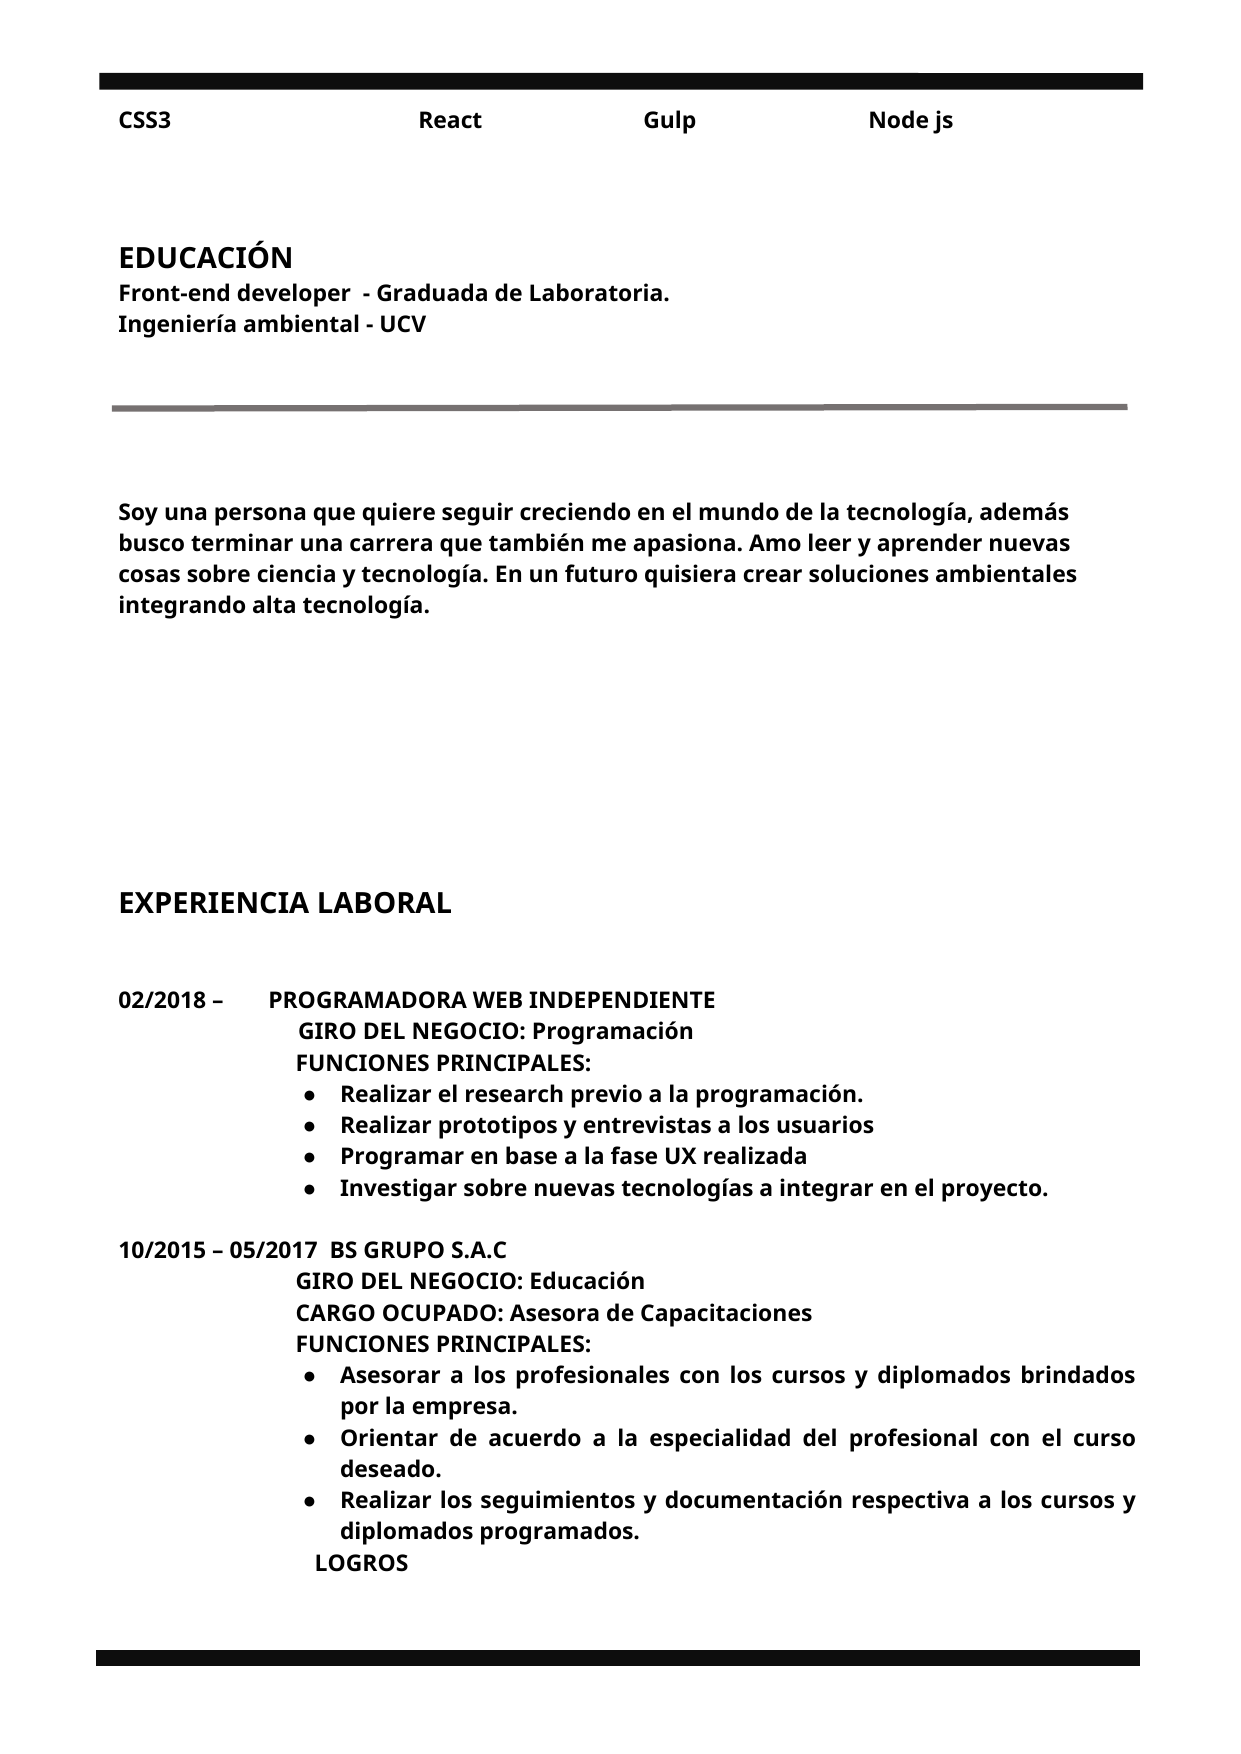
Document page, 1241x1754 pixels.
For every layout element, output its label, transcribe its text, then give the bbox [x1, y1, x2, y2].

list Orientar de acuerdo a la especialidad del profesional con el curso deseado. [302, 1422, 1137, 1484]
text FUNCIONES PRINCIPALES: [295, 1328, 1137, 1359]
text FUNCIONES PRINCIPALES: [295, 1047, 1137, 1078]
list Realizar prototipos y entrevistas a los usuarios [302, 1109, 1137, 1140]
text LOGROS [118, 1547, 1137, 1578]
list Realizar los seguimientos y documentación respectiva a los cursos y diplomados programados. [302, 1484, 1137, 1547]
text EDUCACIÓN [118, 237, 1137, 277]
text 10/2015 – 05/2017 BS GRUPO S.A.C [118, 1234, 1137, 1265]
text 02/2018 – PROGRAMADORA WEB INDEPENDIENTE [118, 984, 1137, 1015]
list Realizar el research previo a la programación. [302, 1078, 1137, 1109]
list Programar en base a la fase UX realizada [302, 1140, 1137, 1172]
text Ingeniería ambiental - UCV [118, 308, 1137, 339]
list Investigar sobre nuevas tecnologías a integrar en el proyecto. [302, 1172, 1137, 1203]
text Front-end developer - Graduada de Laboratoria. [118, 277, 1137, 308]
text GIRO DEL NEGOCIO: Programación [118, 1015, 1137, 1047]
list Asesorar a los profesionales con los cursos y diplomados brindados por la empresa. [302, 1359, 1137, 1422]
text Soy una persona que quiere seguir creciendo en el mundo de la tecnología, además busco terminar una carrera que también me apasiona. Amo leer y aprender nuevas cosas sobre ciencia y tecnología. En un futuro quisiera crear soluciones ambientales integrando alta tecnología. [118, 496, 1137, 621]
text GIRO DEL NEGOCIO: Educación [295, 1265, 1137, 1297]
text CSS3 React Gulp Node js [118, 104, 1137, 135]
text EXPERIENCIA LABORAL [118, 882, 1137, 922]
text CARGO OCUPADO: Asesora de Capacitaciones [295, 1297, 1137, 1328]
